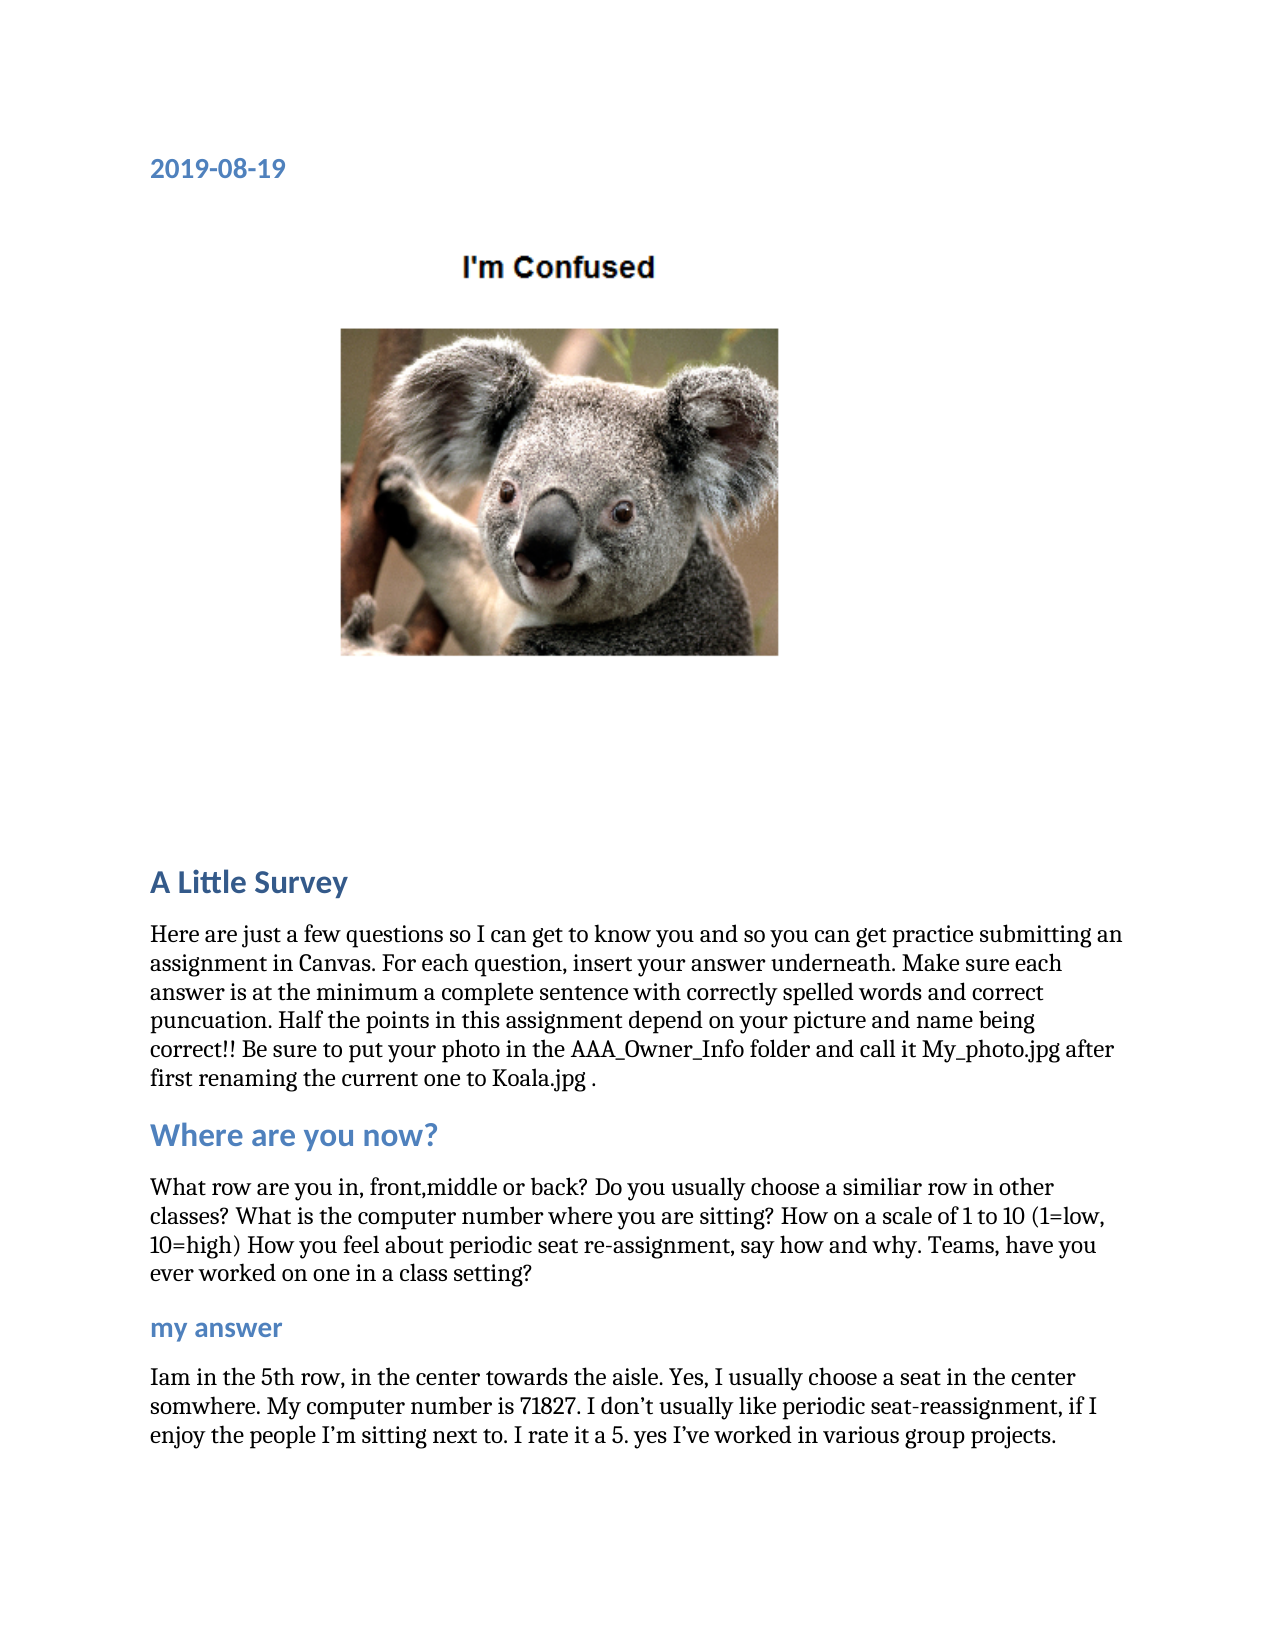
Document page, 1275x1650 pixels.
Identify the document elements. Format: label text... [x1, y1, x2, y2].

subtitle A Little Survey [150, 861, 1125, 901]
text Iam in the 5th row, in the center towards the aisle. Yes, I usually choose a seat in the center somwhere. My computer number is 71827. I don’t usually like periodic seat-reassignment, if I enjoy the people I’m sitting next to. I rate it a 5. yes I’ve worked in various group projects. [150, 1363, 1125, 1449]
text What row are you in, front,middle or back? Do you usually choose a similiar row in other classes? What is the computer number where you are sitting? How on a scale of 1 to 10 (1=low, 10=high) How you feel about periodic seat re-assignment, say how and why. Teams, have you ever worked on one in a class setting? [150, 1173, 1125, 1288]
subtitle my answer [150, 1309, 1125, 1344]
subtitle Where are you now? [150, 1113, 1125, 1154]
text Here are just a few questions so I can get to know you and so you can get practice submitting an assignment in Canvas. For each question, insert your answer underneath. Make sure each answer is at the minimum a complete sentence with correctly spelled words and correct puncuation. Half the points in this assignment depend on your picture and name being correct!! Be sure to put your photo in the AAA_Owner_Info folder and call it My_photo.jpg after first renaming the current one to Koala.jpg . [150, 920, 1125, 1093]
picture [150, 204, 908, 811]
subtitle 2019-08-19 [150, 150, 1125, 186]
